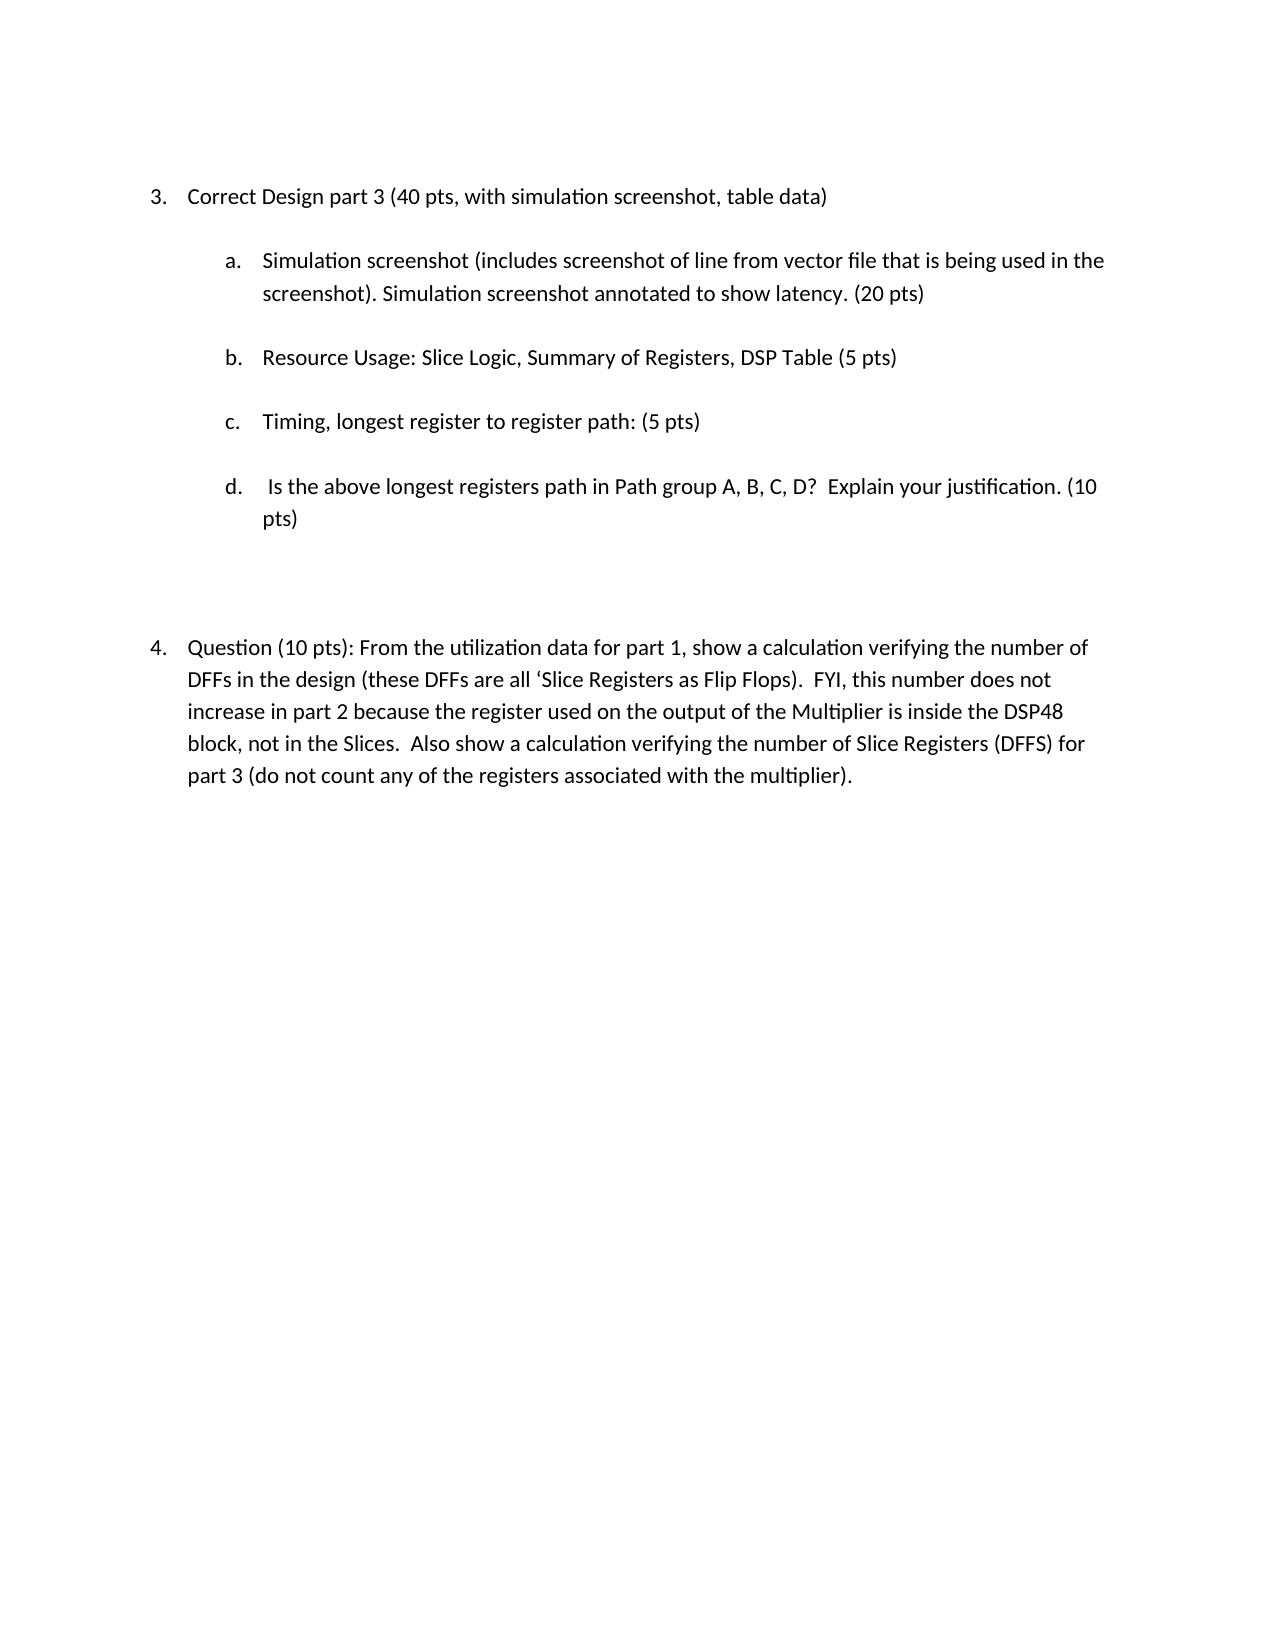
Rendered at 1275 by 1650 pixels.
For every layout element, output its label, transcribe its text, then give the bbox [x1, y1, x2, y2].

list Correct Design part 3 (40 pts, with simulation screenshot, table data) [150, 182, 1125, 210]
list Resource Usage: Slice Logic, Summary of Registers, DSP Table (5 pts) [225, 343, 1125, 371]
list Question (10 pts): From the utilization data for part 1, show a calculation verifying the number of DFFs in the design (these DFFs are all ‘Slice Registers as Flip Flops). FYI, this number does not increase in part 2 because the register used on the output of the Multiplier is inside the DSP48 block, not in the Slices. Also show a calculation verifying the number of Slice Registers (DFFS) for part 3 (do not count any of the registers associated with the multiplier). [150, 633, 1125, 789]
list Simulation screenshot (includes screenshot of line from vector file that is being used in the screenshot). Simulation screenshot annotated to show latency. (20 pts) [225, 247, 1125, 307]
list Is the above longest registers path in Path group A, B, C, D? Explain your justification. (10 pts) [225, 472, 1125, 532]
list Timing, longest register to register path: (5 pts) [225, 407, 1125, 436]
